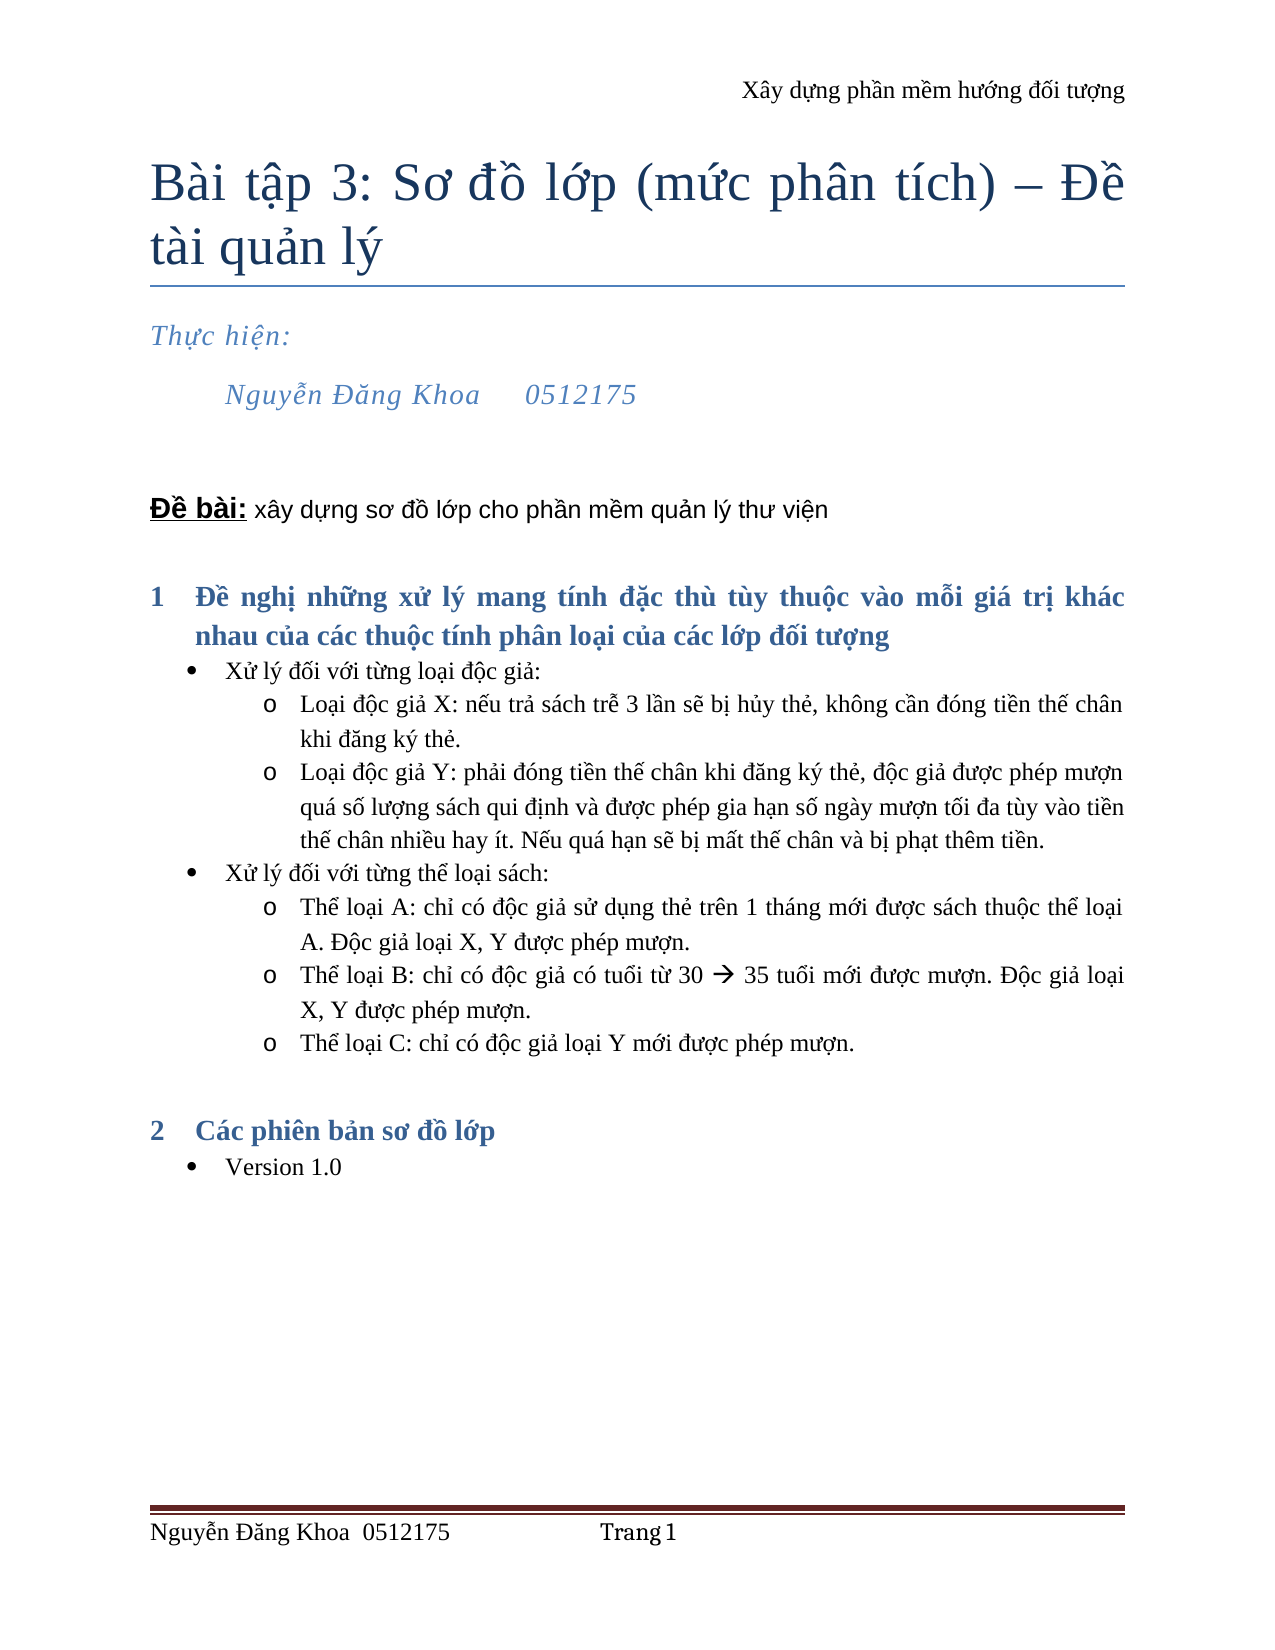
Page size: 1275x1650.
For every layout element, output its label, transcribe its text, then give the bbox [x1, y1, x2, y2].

list Xử lý đối với từng loại độc giả: [187, 656, 1125, 685]
list Thể loại B: chỉ có độc giả có tuổi từ 30 35 tuổi mới được mượn. Độc giả loại X, Y được phép mượn. [262, 960, 1125, 1023]
title Bài tập 3: Sơ đồ lớp (mức phân tích) – Đề tài quản lý [150, 150, 1125, 285]
subtitle Các phiên bản sơ đồ lớp [150, 1113, 1125, 1147]
text Đề bài: xây dựng sơ đồ lớp cho phần mềm quản lý thư viện [150, 491, 1125, 524]
list Thể loại A: chỉ có độc giả sử dụng thẻ trên 1 tháng mới được sách thuộc thể loại A. Độc giả loại X, Y được phép mượn. [262, 892, 1125, 955]
subtitle Thực hiện: [150, 318, 1125, 352]
subtitle Đề nghị những xử lý mang tính đặc thù tùy thuộc vào mỗi giá trị khác nhau của các thuộc tính phân loại của các lớp đối tượng [150, 579, 1125, 651]
list Loại độc giả Y: phải đóng tiền thế chân khi đăng ký thẻ, độc giả được phép mượn quá số lượng sách qui định và được phép gia hạn số ngày mượn tối đa tùy vào tiền thế chân nhiều hay ít. Nếu quá hạn sẽ bị mất thế chân và bị phạt thêm tiền. [262, 757, 1125, 854]
list Thể loại C: chỉ có độc giả loại Y mới được phép mượn. [262, 1028, 1125, 1059]
subtitle Nguyễn Đăng Khoa 0512175 [150, 377, 1125, 411]
list Loại độc giả X: nếu trả sách trễ 3 lần sẽ bị hủy thẻ, không cần đóng tiền thế chân khi đăng ký thẻ. [262, 689, 1125, 753]
list Version 1.0 [187, 1152, 1125, 1181]
list Xử lý đối với từng thể loại sách: [187, 858, 1125, 887]
